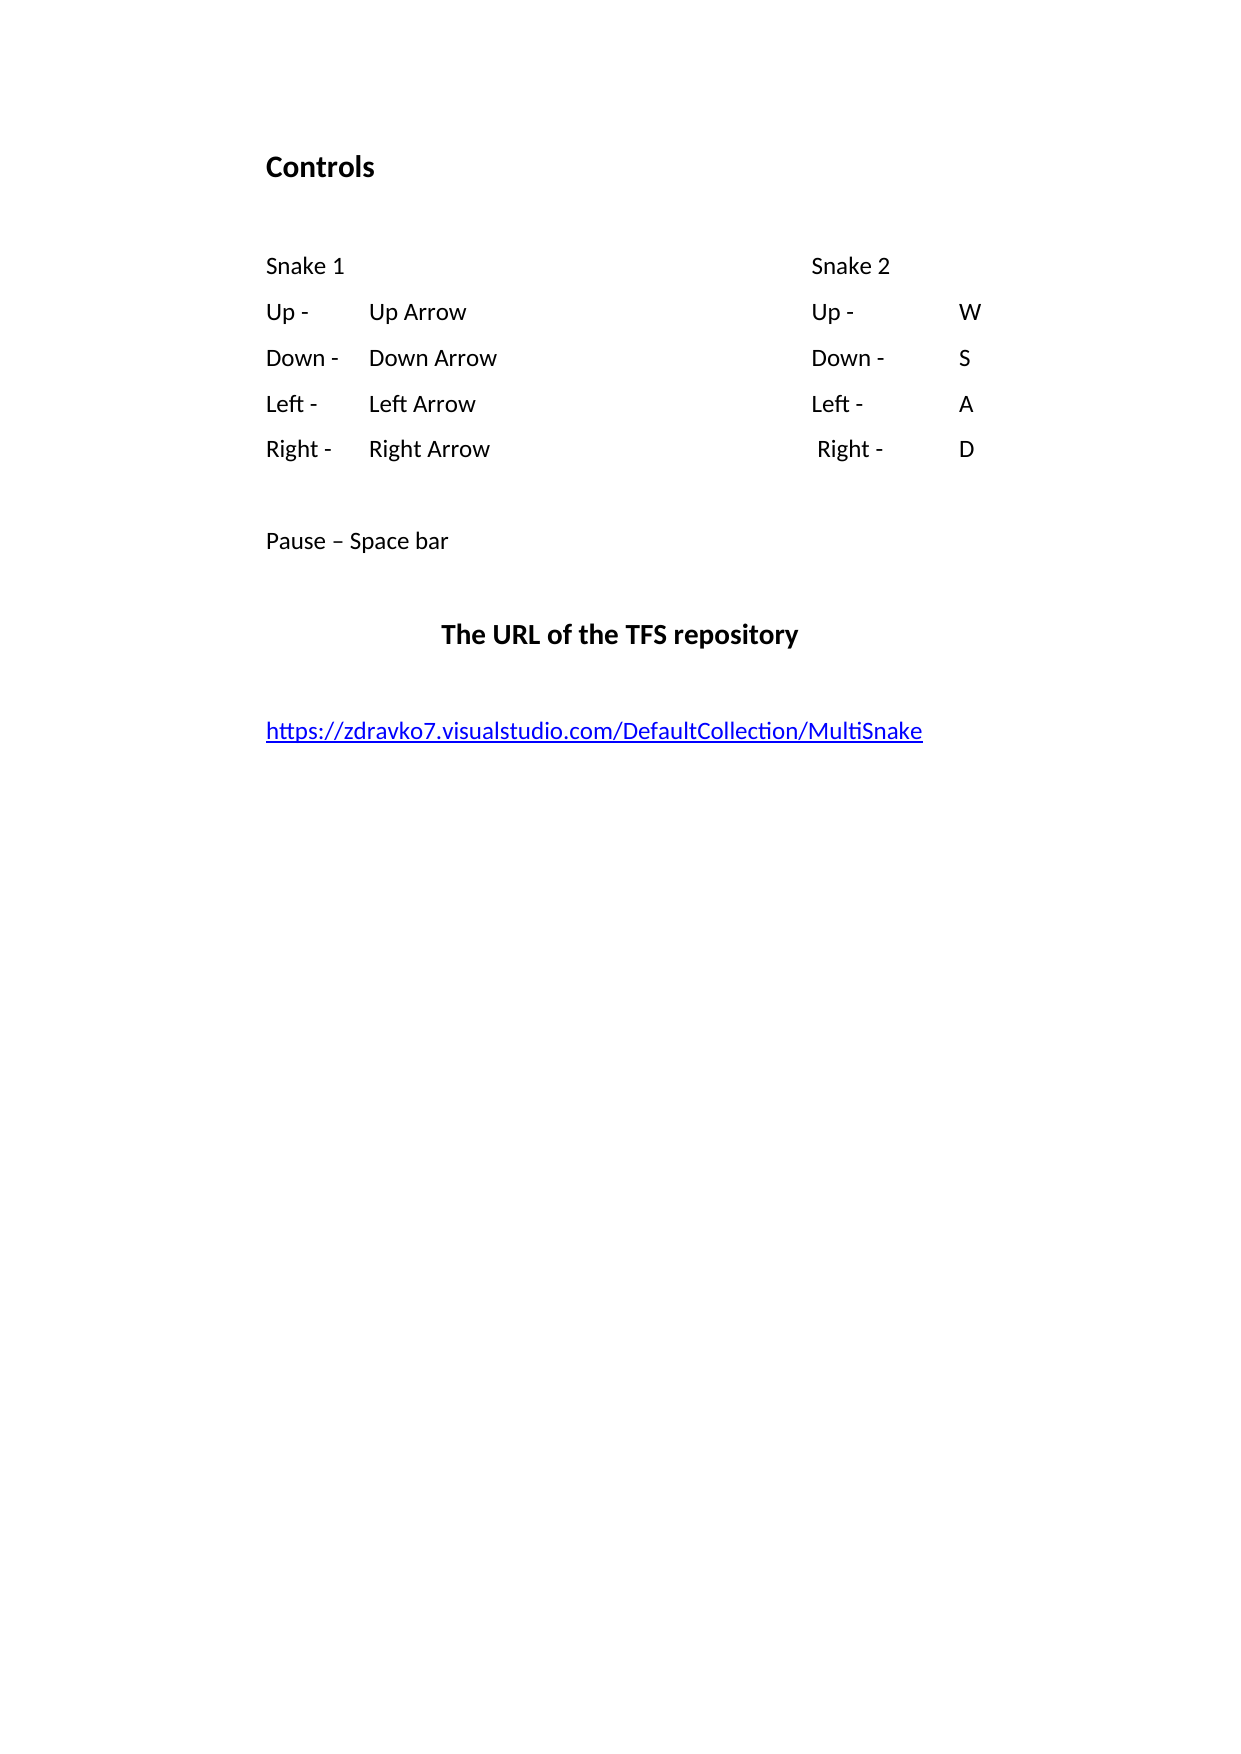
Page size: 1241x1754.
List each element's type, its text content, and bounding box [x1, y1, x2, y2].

list Down - Down Arrow Down - S [221, 342, 1093, 372]
list The URL of the TFS repository [148, 616, 1093, 652]
list Right - Right Arrow Right - D [221, 433, 1093, 464]
list Controls [221, 148, 1093, 186]
list Snake 1 Snake 2 [221, 251, 1093, 281]
list Up - Up Arrow Up - W [221, 296, 1093, 327]
list https://zdravko7.visualstudio.com/DefaultCollection/MultiSnake [221, 716, 1093, 746]
list Pause – Space bar [221, 525, 1093, 555]
list Left - Left Arrow Left - A [221, 388, 1093, 418]
